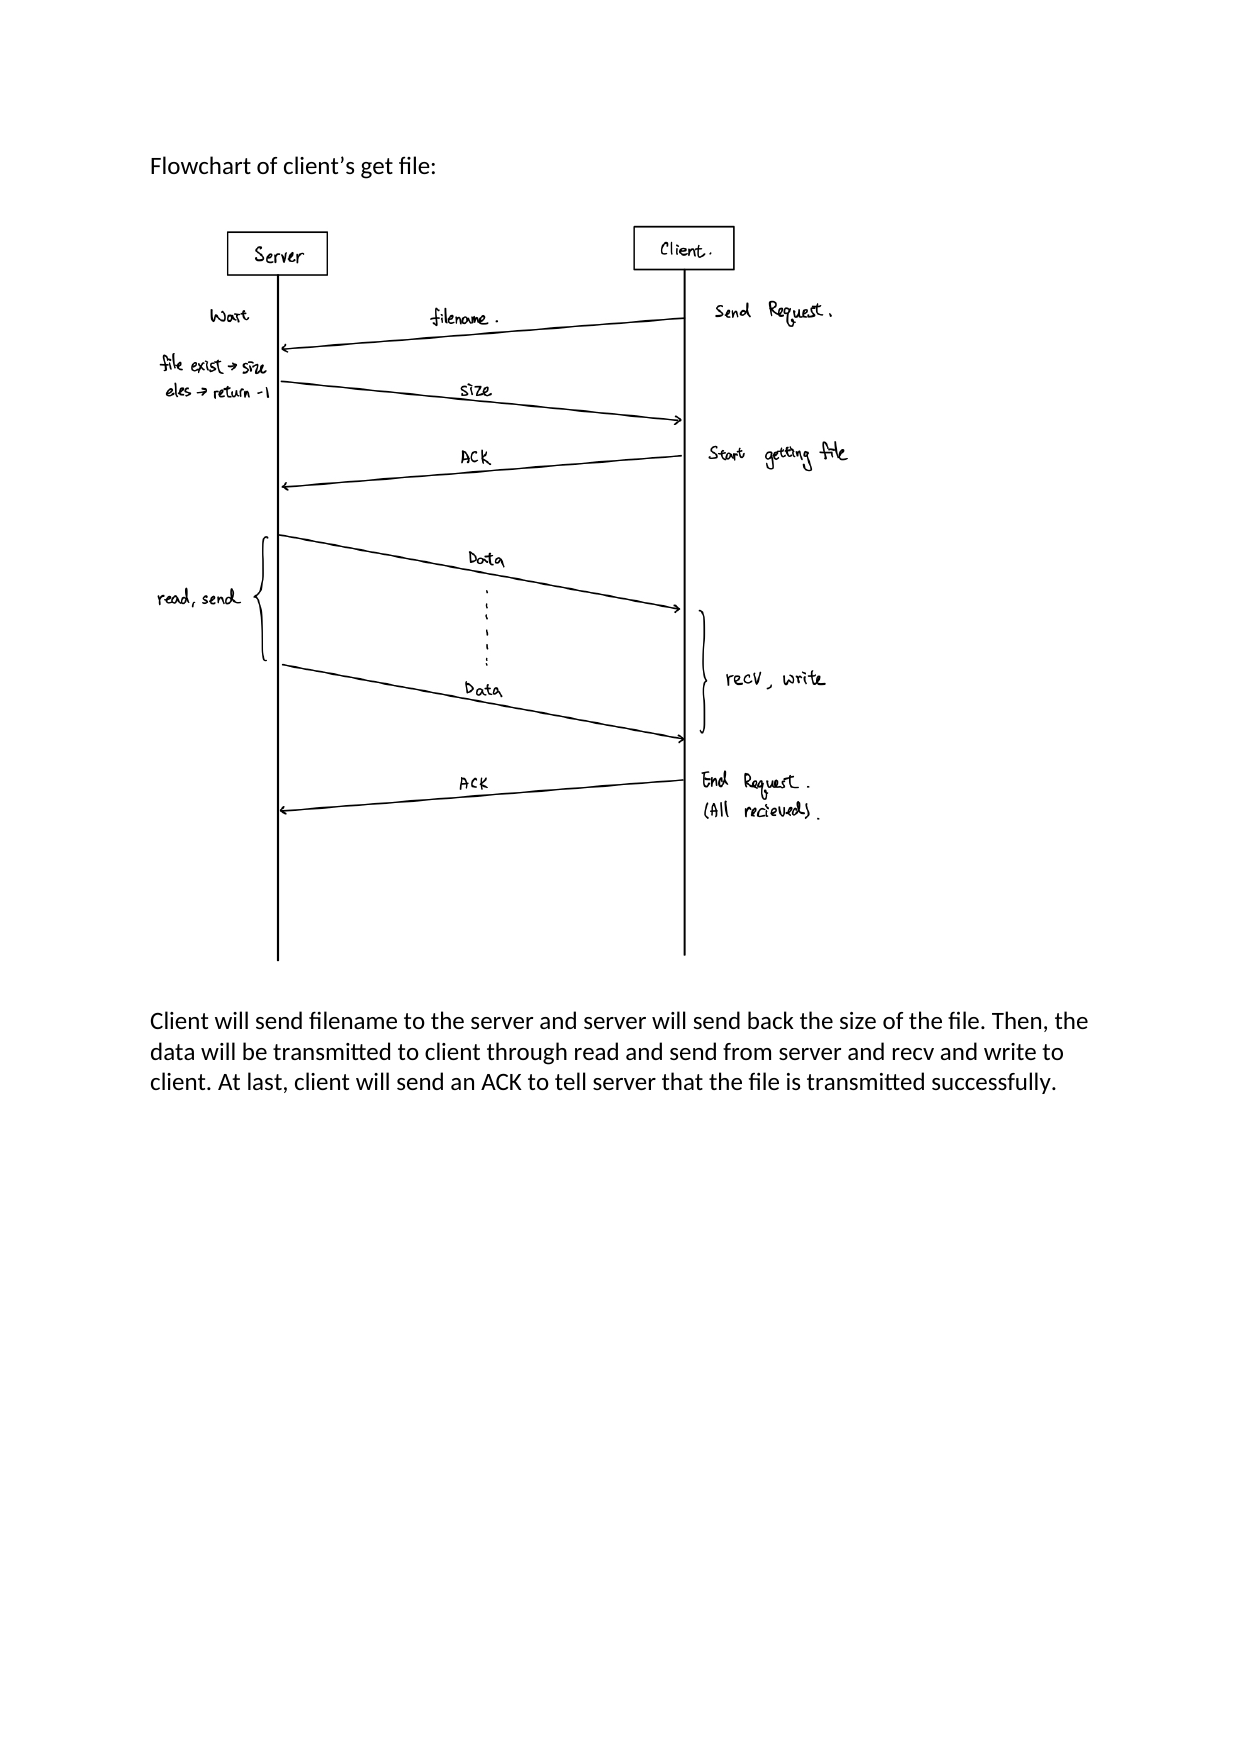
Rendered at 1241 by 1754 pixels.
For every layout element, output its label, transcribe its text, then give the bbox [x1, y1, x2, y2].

picture [150, 211, 859, 975]
text Client will send filename to the server and server will send back the size of the file. Then, the data will be transmitted to client through read and send from server and recv and write to client. At last, client will send an ACK to tell server that the file is transmitted successfully. [150, 1006, 1090, 1097]
text Flowchart of client’s get file: [150, 150, 1090, 181]
